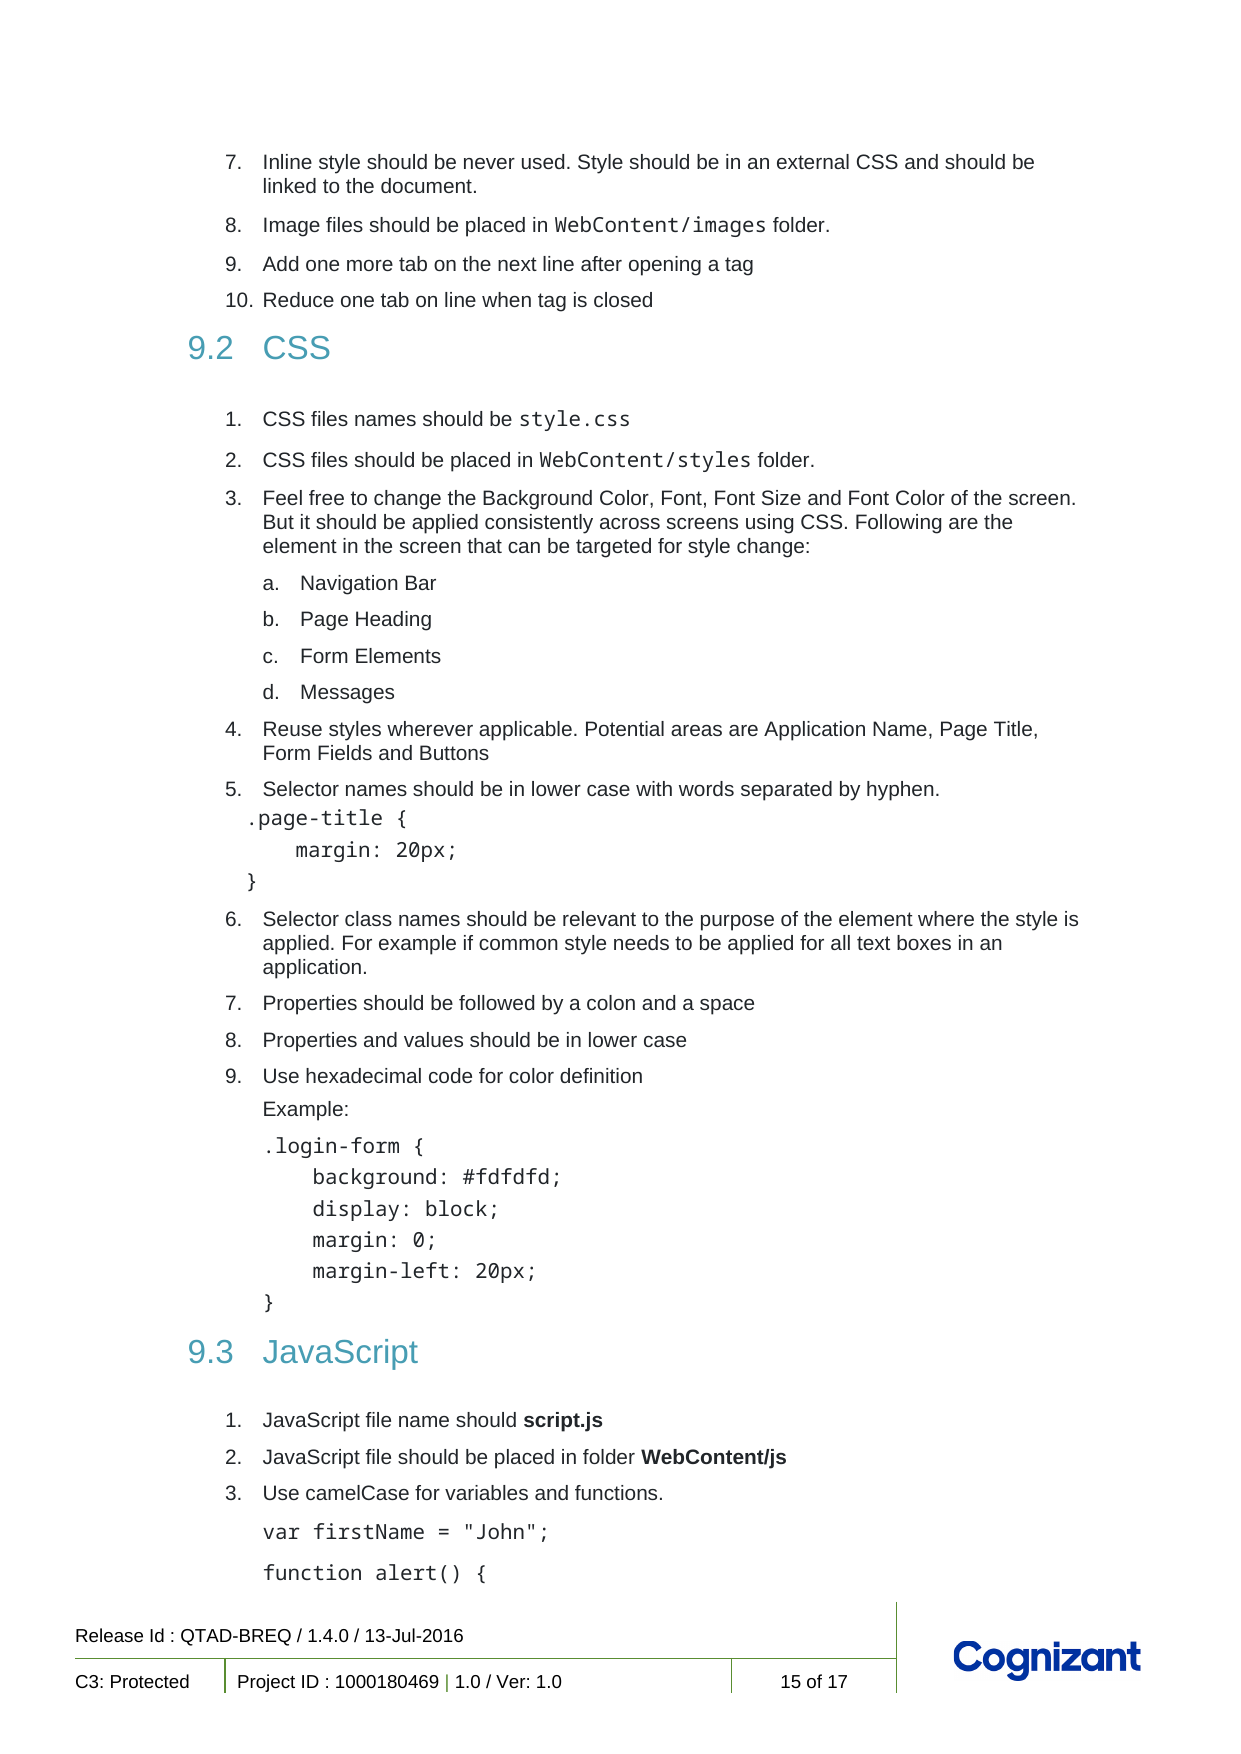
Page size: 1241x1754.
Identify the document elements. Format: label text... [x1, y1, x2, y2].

list Image files should be placed in WebContent/images folder. [225, 210, 1090, 239]
list Reduce one tab on line when tag is closed [225, 288, 1090, 312]
list JavaScript file name should script.js [225, 1408, 1090, 1432]
list Properties should be followed by a colon and a space [225, 991, 1090, 1015]
list Form Elements [262, 643, 1090, 667]
list Add one more tab on the next line after opening a tag [225, 251, 1090, 275]
text margin: 0; [262, 1225, 1078, 1253]
text } [187, 866, 1078, 894]
list JavaScript file should be placed in folder WebContent/js [225, 1444, 1090, 1468]
list Messages [262, 680, 1090, 704]
list Selector class names should be relevant to the purpose of the element where the style is applied. For example if common style needs to be applied for all text boxes in an application. [225, 907, 1090, 979]
list Navigation Bar [262, 571, 1090, 594]
list Reuse styles wherever applicable. Potential areas are Application Name, Page Title, Form Fields and Buttons [225, 716, 1090, 764]
text var firstName = "John"; [262, 1517, 1078, 1546]
list Use camelCase for variables and functions. [225, 1481, 1090, 1505]
text .page-title { [187, 803, 1078, 832]
text function alert() { [262, 1558, 1078, 1587]
text .login-form { [262, 1131, 1078, 1160]
text Example: [262, 1096, 1078, 1120]
list Page Heading [262, 607, 1090, 631]
list Use hexadecimal code for color definition [225, 1064, 1090, 1088]
text background: #fdfdfd; [262, 1162, 1078, 1191]
subtitle JavaScript [187, 1332, 1090, 1371]
text } [262, 1287, 1078, 1316]
text display: block; [262, 1194, 1078, 1222]
list CSS files should be placed in WebContent/styles folder. [225, 445, 1090, 474]
list Properties and values should be in lower case [225, 1028, 1090, 1052]
text margin: 20px; [187, 835, 1078, 863]
list Feel free to change the Background Color, Font, Font Size and Font Color of the screen. But it should be applied consistently across screens using CSS. Following are the element in the screen that can be targeted for style change: [225, 486, 1090, 558]
text margin-left: 20px; [262, 1256, 1078, 1284]
list Selector names should be in lower case with words separated by hyphen. [225, 777, 1090, 801]
list CSS files names should be style.css [225, 404, 1090, 433]
picture [953, 1641, 1142, 1681]
list Inline style should be never used. Style should be in an external CSS and should be linked to the document. [225, 150, 1090, 198]
subtitle CSS [187, 328, 1090, 367]
